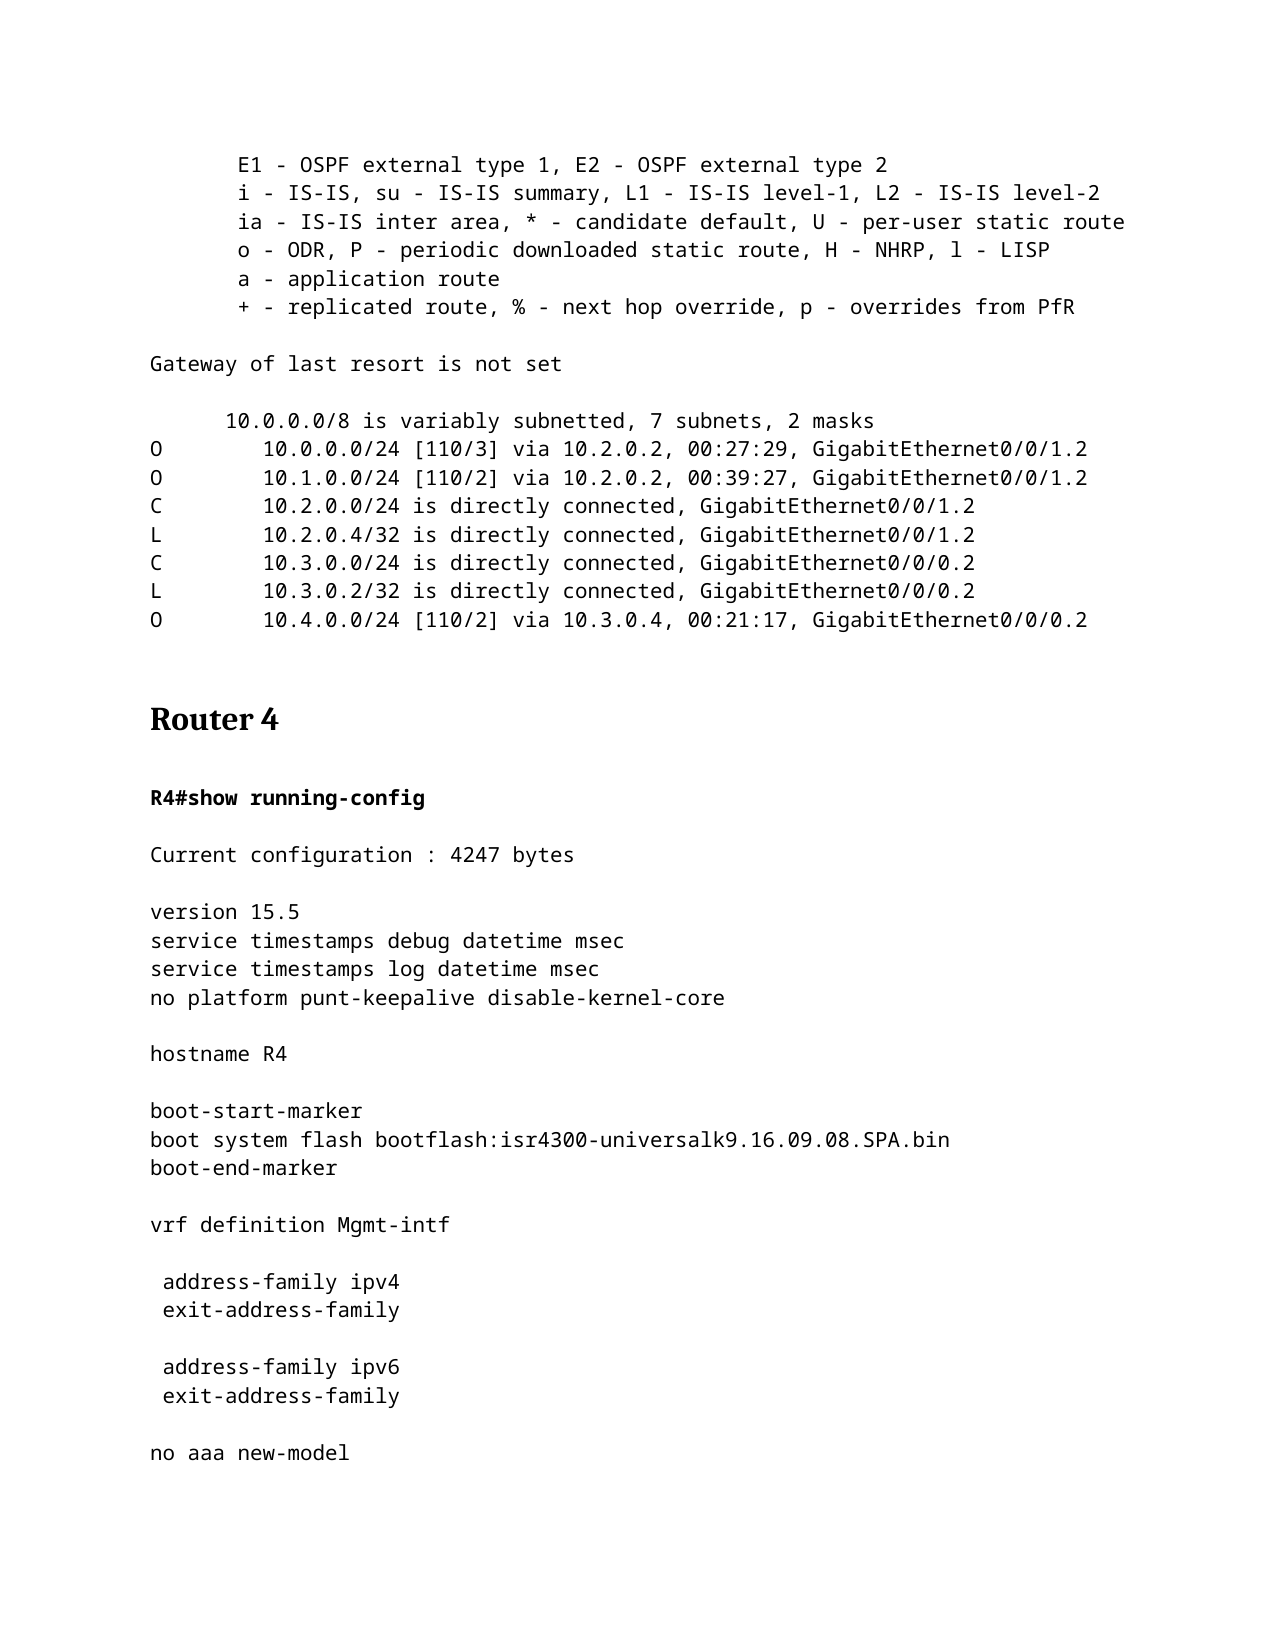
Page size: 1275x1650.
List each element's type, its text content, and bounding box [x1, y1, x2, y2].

text E1 - OSPF external type 1, E2 - OSPF external type 2 [150, 150, 1125, 178]
text exit-address-family [150, 1295, 1125, 1324]
text C 10.3.0.0/24 is directly connected, GigabitEthernet0/0/0.2 [150, 548, 1125, 577]
text o - ODR, P - periodic downloaded static route, H - NHRP, l - LISP [150, 235, 1125, 264]
text Current configuration : 4247 bytes [150, 840, 1125, 869]
text Router 4 [150, 700, 1125, 738]
text no aaa new-model [150, 1438, 1125, 1466]
text L 10.2.0.4/32 is directly connected, GigabitEthernet0/0/1.2 [150, 520, 1125, 548]
text address-family ipv6 [150, 1352, 1125, 1381]
text + - replicated route, % - next hop override, p - overrides from PfR [150, 292, 1125, 321]
text boot-end-marker [150, 1153, 1125, 1182]
text hostname R4 [150, 1039, 1125, 1068]
text exit-address-family [150, 1381, 1125, 1409]
text O 10.4.0.0/24 [110/2] via 10.3.0.4, 00:21:17, GigabitEthernet0/0/0.2 [150, 605, 1125, 633]
text 10.0.0.0/8 is variably subnetted, 7 subnets, 2 masks [150, 406, 1125, 434]
text boot-start-marker [150, 1096, 1125, 1125]
text ia - IS-IS inter area, * - candidate default, U - per-user static route [150, 207, 1125, 235]
text L 10.3.0.2/32 is directly connected, GigabitEthernet0/0/0.2 [150, 577, 1125, 605]
text C 10.2.0.0/24 is directly connected, GigabitEthernet0/0/1.2 [150, 491, 1125, 520]
text address-family ipv4 [150, 1267, 1125, 1295]
text service timestamps log datetime msec [150, 954, 1125, 983]
text O 10.1.0.0/24 [110/2] via 10.2.0.2, 00:39:27, GigabitEthernet0/0/1.2 [150, 463, 1125, 491]
text Gateway of last resort is not set [150, 349, 1125, 377]
text O 10.0.0.0/24 [110/3] via 10.2.0.2, 00:27:29, GigabitEthernet0/0/1.2 [150, 434, 1125, 463]
text boot system flash bootflash:isr4300-universalk9.16.09.08.SPA.bin [150, 1125, 1125, 1153]
text version 15.5 [150, 897, 1125, 926]
text i - IS-IS, su - IS-IS summary, L1 - IS-IS level-1, L2 - IS-IS level-2 [150, 178, 1125, 207]
text vrf definition Mgmt-intf [150, 1210, 1125, 1238]
text no platform punt-keepalive disable-kernel-core [150, 983, 1125, 1011]
text a - application route [150, 264, 1125, 292]
text service timestamps debug datetime msec [150, 926, 1125, 954]
text R4#show running-config [150, 783, 1125, 812]
